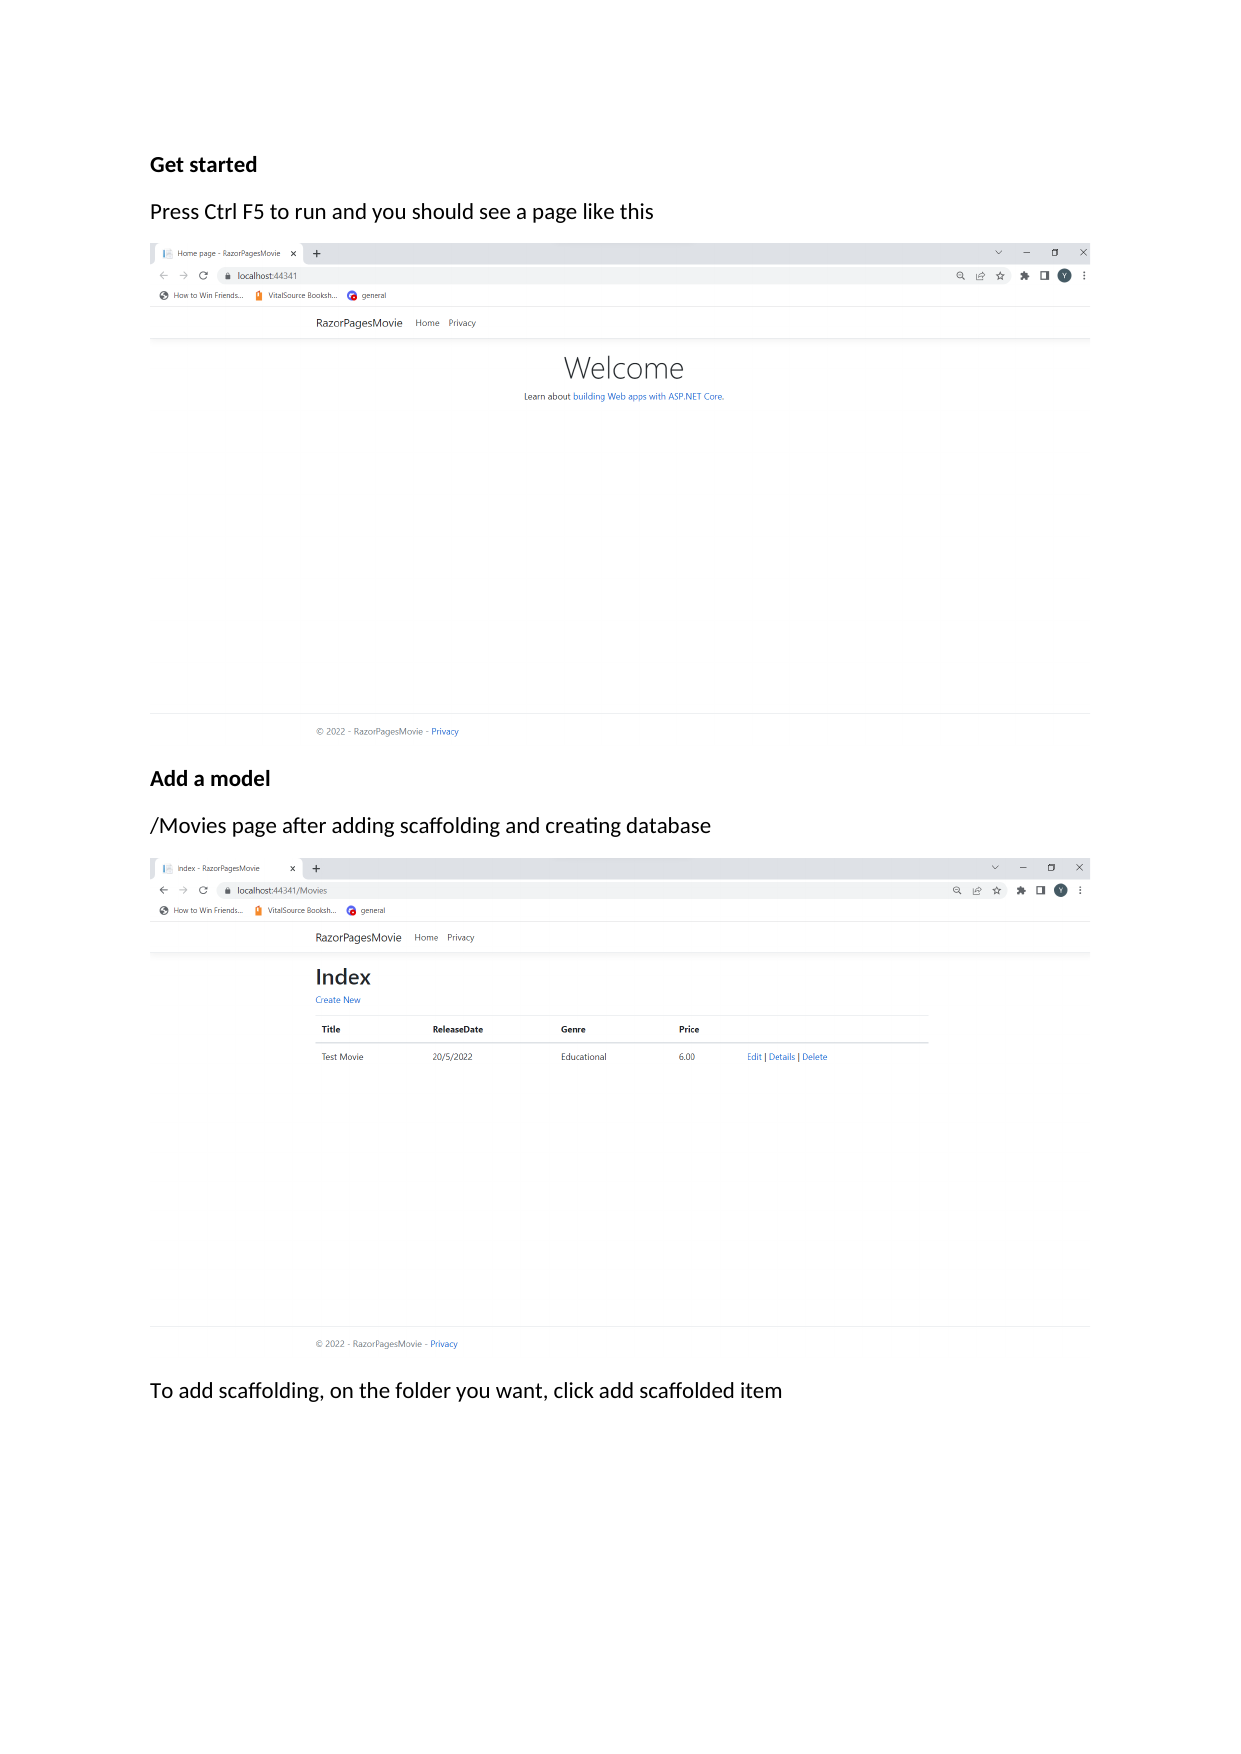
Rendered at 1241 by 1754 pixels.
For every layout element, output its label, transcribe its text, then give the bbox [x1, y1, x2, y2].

text /Movies page after adding scaffolding and creating database [150, 811, 1090, 839]
text To add scaffolding, on the folder you want, click add scaffolded item [150, 1376, 1090, 1404]
text Add a model [150, 764, 1090, 792]
picture [150, 858, 1091, 1358]
picture [150, 243, 1091, 746]
text Get started [150, 150, 1090, 178]
text Press Ctrl F5 to run and you should see a page like this [150, 197, 1090, 225]
